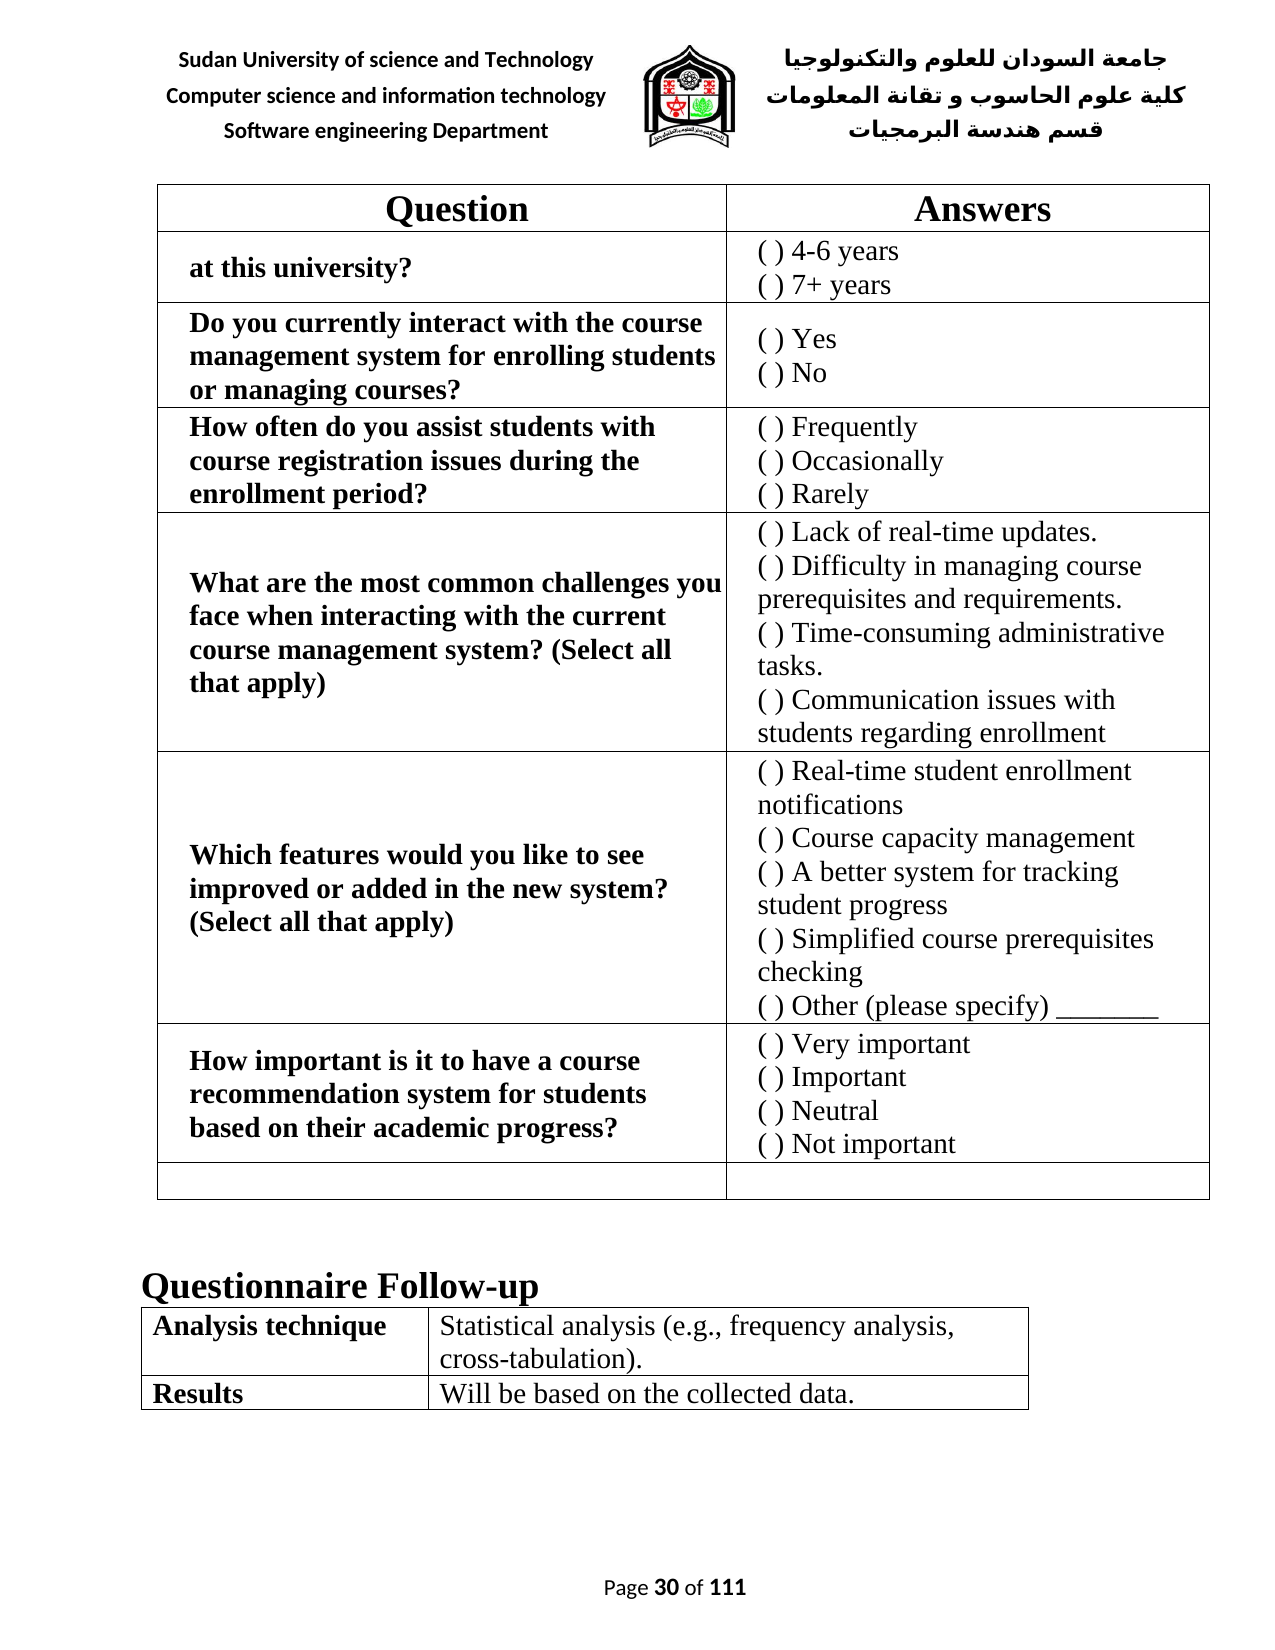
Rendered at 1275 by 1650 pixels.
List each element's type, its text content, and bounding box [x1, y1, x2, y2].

table_cell ( ) Frequently ( ) Occasionally ( ) Rarely [727, 408, 1209, 512]
table_cell Results [142, 1376, 428, 1409]
table_cell Will be based on the collected data. [429, 1376, 1028, 1409]
text Questionnaire Follow-up [141, 1263, 1209, 1307]
table_cell Which features would you like to see improved or added in the new system? (Select all that apply) [158, 752, 726, 1023]
picture [643, 45, 736, 148]
table_cell How many years have you been teaching at this university? [158, 232, 726, 302]
table_header Statistical analysis (e.g., frequency analysis, cross-tabulation). [429, 1308, 1028, 1375]
table_cell Do you currently interact with the course management system for enrolling students or managing courses? [158, 303, 726, 407]
table_cell ( ) Very important ( ) Important ( ) Neutral ( ) Not important [727, 1024, 1209, 1162]
table_cell What are the most common challenges you face when interacting with the current course management system? (Select all that apply) [158, 513, 726, 751]
table_cell How important is it to have a course recommendation system for students based on their academic progress? [158, 1024, 726, 1162]
table_cell ( ) Lack of real-time updates. ( ) Difficulty in managing course prerequisites and requirements. ( ) Time-consuming administrative tasks. ( ) Communication issues with students regarding enrollment [727, 513, 1209, 751]
table_header Analysis technique [142, 1308, 428, 1375]
table_cell ( ) Real-time student enrollment notifications ( ) Course capacity management ( ) A better system for tracking student progress ( ) Simplified course prerequisites checking ( ) Other (please specify) _______ [727, 752, 1209, 1023]
table_cell How often do you assist students with course registration issues during the enrollment period? [158, 408, 726, 512]
table_cell ( ) Yes ( ) No [727, 303, 1209, 407]
table_cell [727, 1163, 1209, 1199]
table_cell [158, 1163, 726, 1199]
table_header Question [158, 185, 726, 231]
table_header Answers [727, 185, 1209, 231]
table_cell ( ) 1-3 years ( ) 4-6 years ( ) 7+ years [727, 232, 1209, 302]
